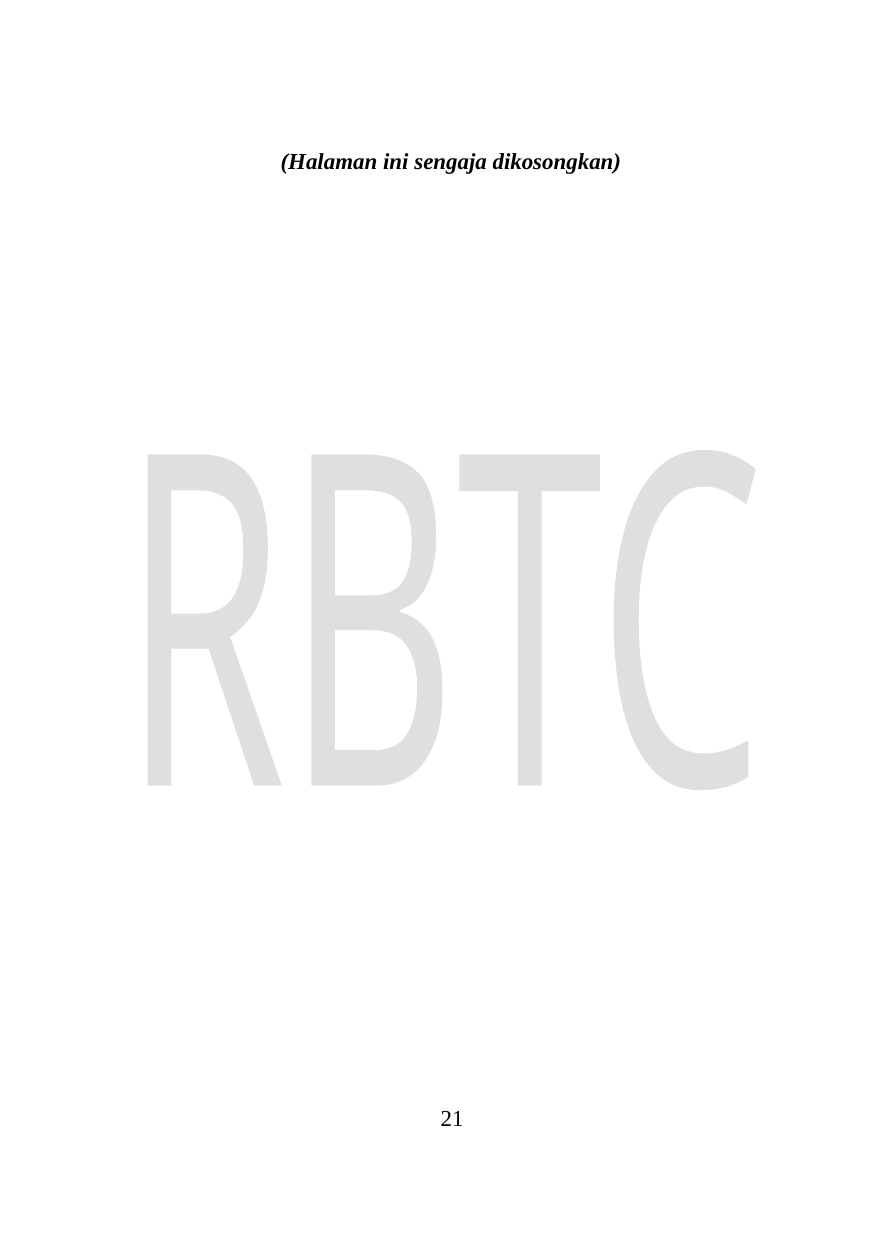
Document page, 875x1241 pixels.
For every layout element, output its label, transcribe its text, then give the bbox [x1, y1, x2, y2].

text (Halaman ini sengaja dikosongkan) [148, 148, 756, 174]
